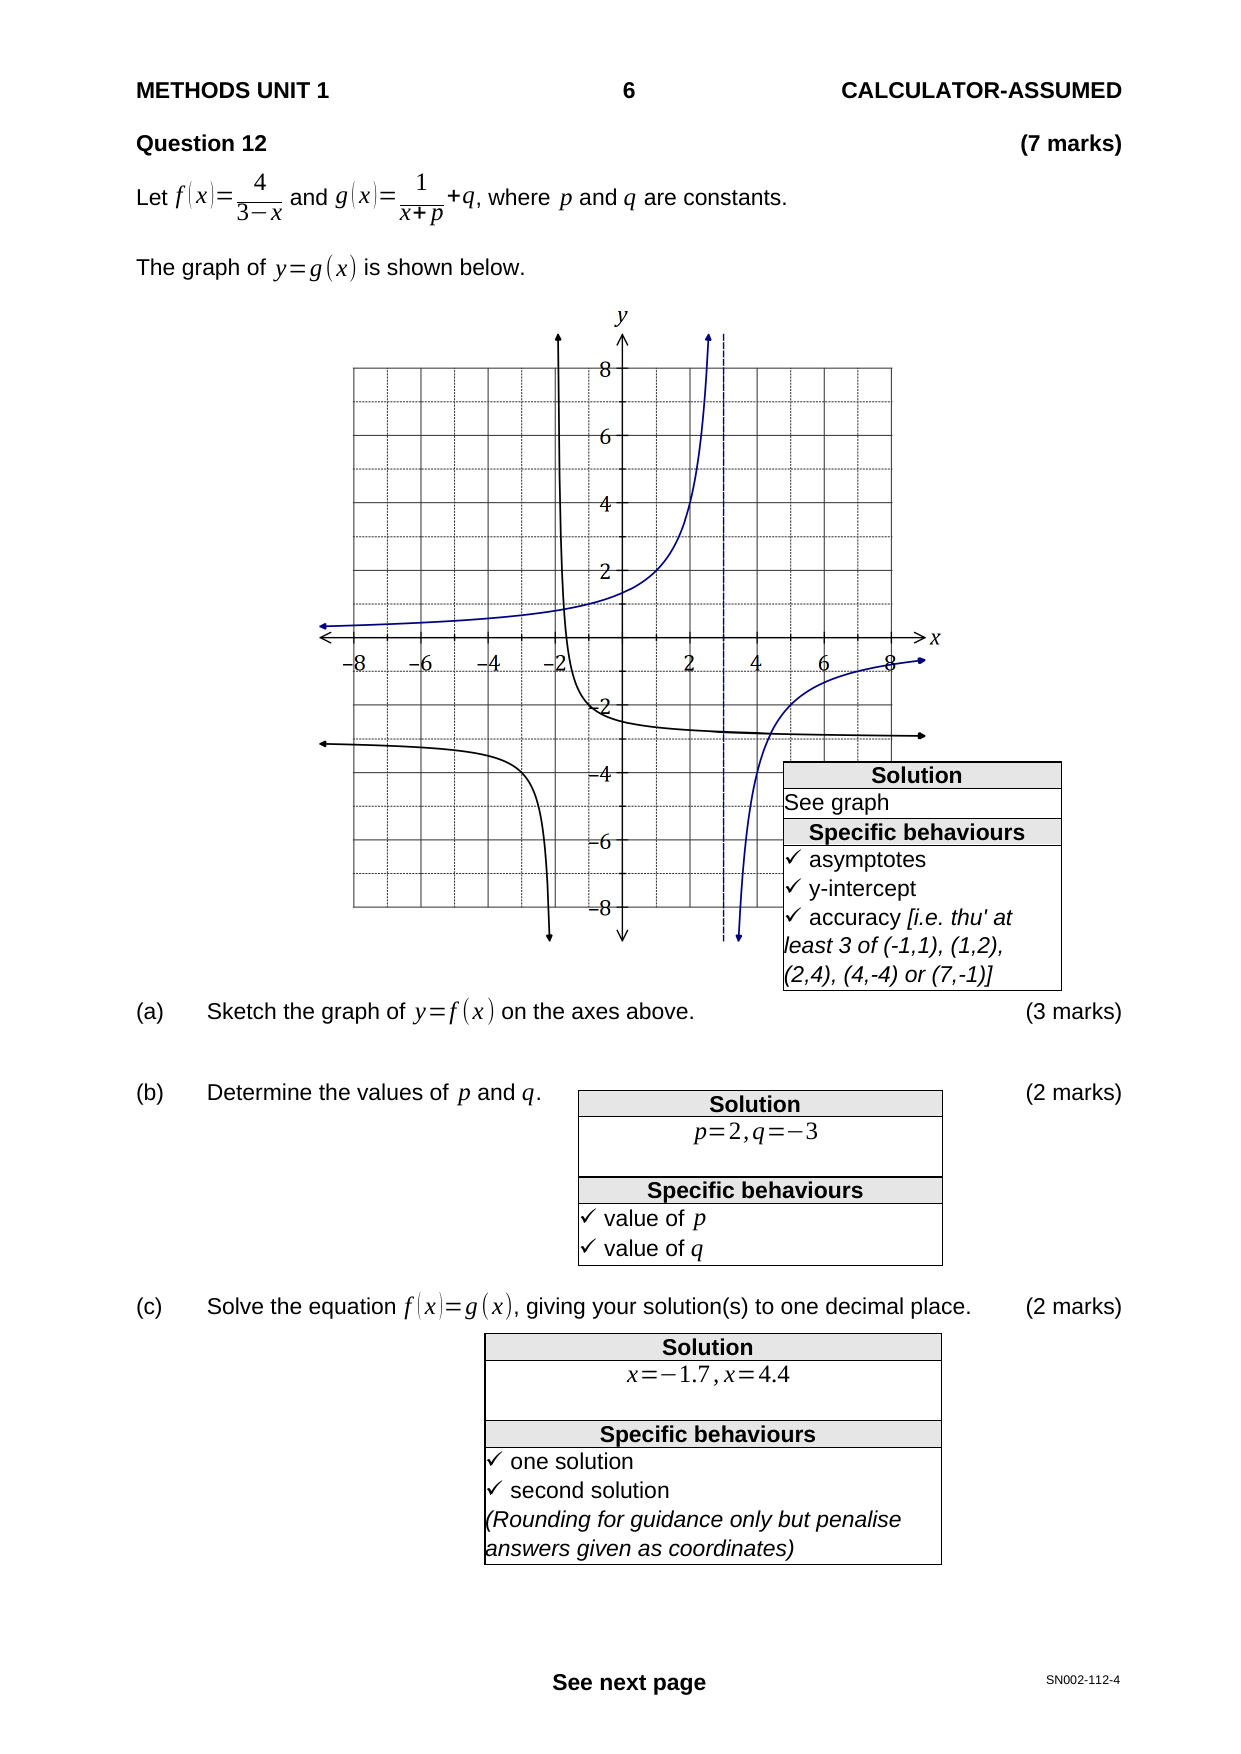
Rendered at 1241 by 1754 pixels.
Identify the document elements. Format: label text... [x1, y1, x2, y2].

text (c) Solve the equation , giving your solution(s) to one decimal place. (2 marks) [136, 1291, 1122, 1322]
text The graph of is shown below. [136, 252, 1122, 282]
text Let and , where and are constants. [136, 169, 1122, 226]
text Question 12 (7 marks) [136, 130, 1122, 156]
text (b) Determine the values of and . (2 marks) [136, 1079, 1122, 1106]
text (a) Sketch the graph of on the axes above. (3 marks) [136, 996, 1122, 1026]
picture [316, 308, 942, 944]
